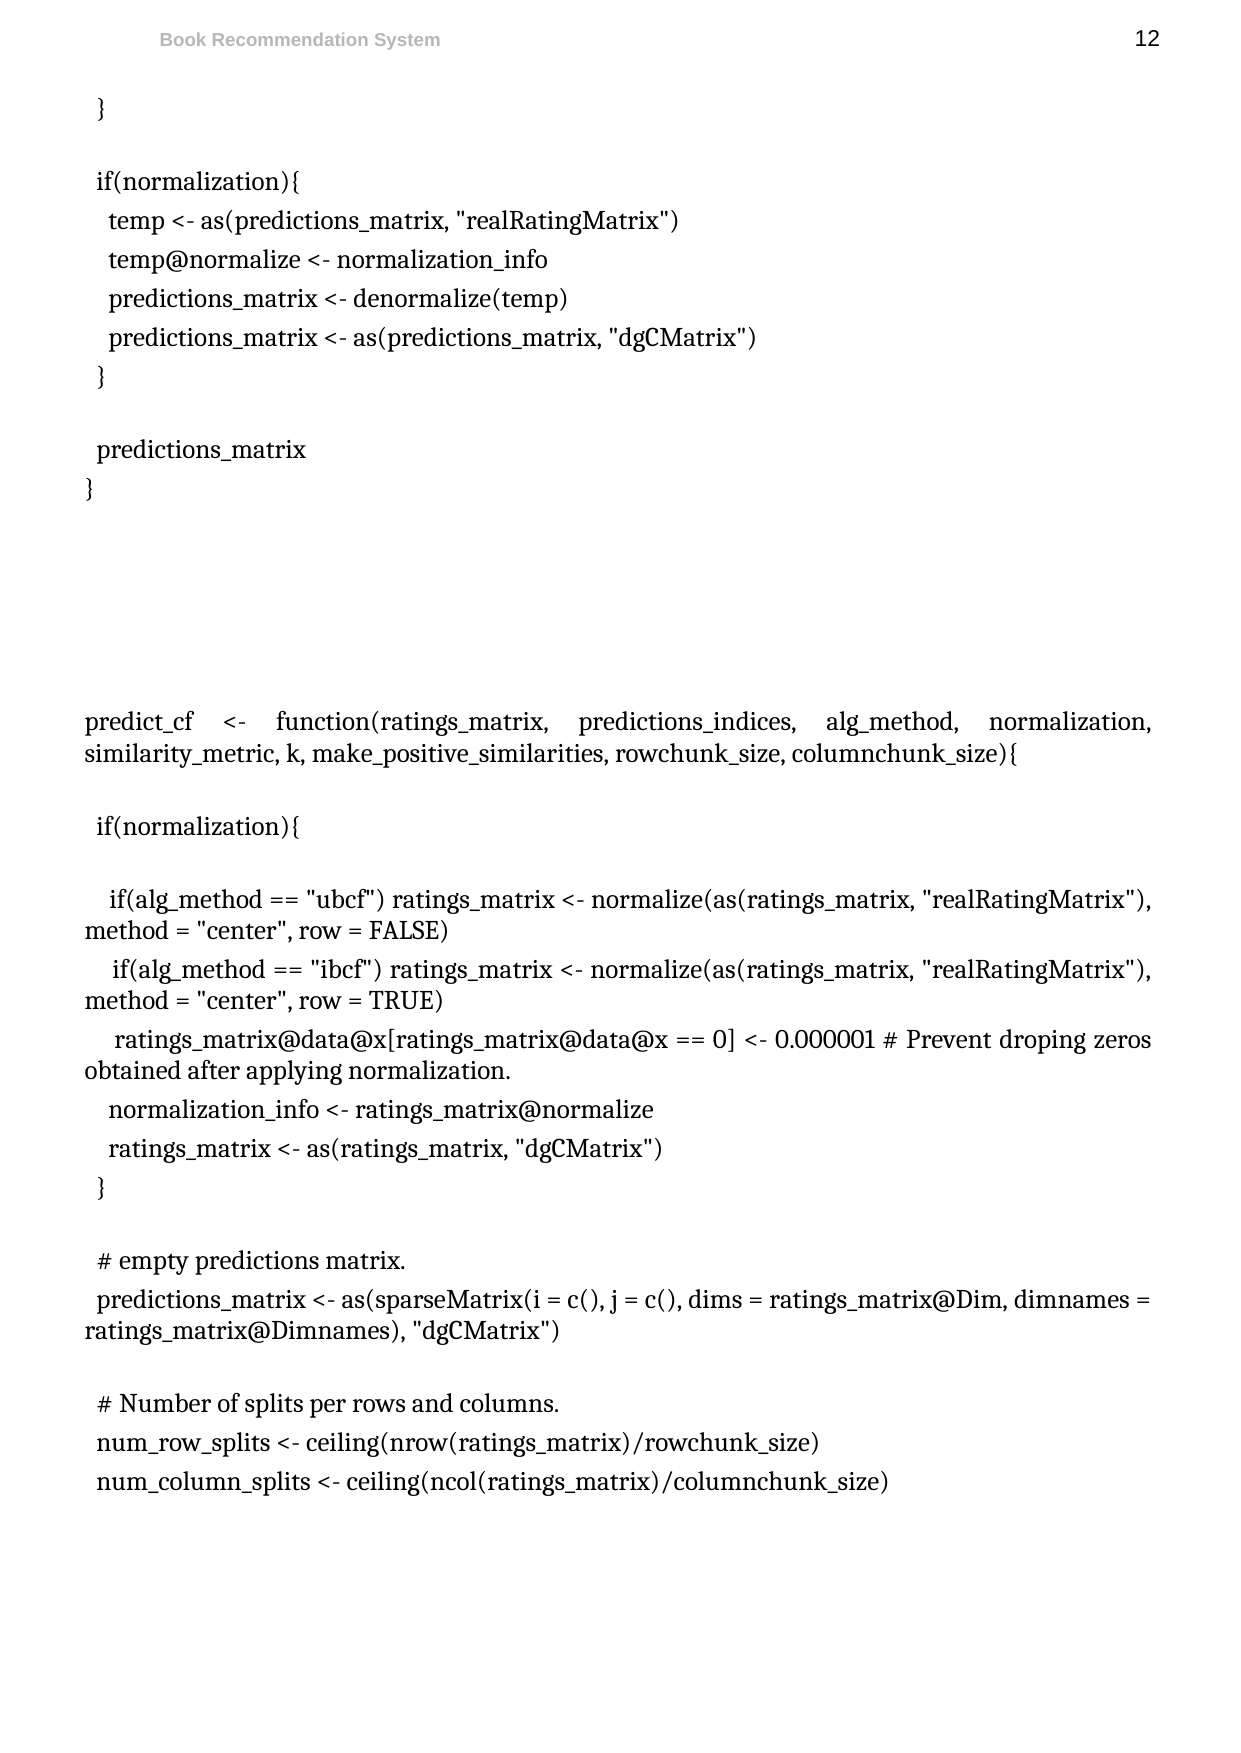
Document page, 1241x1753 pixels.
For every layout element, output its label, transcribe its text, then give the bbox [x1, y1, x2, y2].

text ratings_matrix@data@x[ratings_matrix@data@x == 0] <- 0.000001 # Prevent droping zeros obtained after applying normalization. [84, 1024, 1153, 1086]
text num_row_splits <- ceiling(nrow(ratings_matrix)/rowchunk_size) [84, 1427, 1153, 1458]
text } [84, 1172, 1153, 1203]
text if(alg_method == "ubcf") ratings_matrix <- normalize(as(ratings_matrix, "realRatingMatrix"), method = "center", row = FALSE) [84, 884, 1153, 946]
text } [84, 473, 1153, 504]
text } [84, 361, 1153, 392]
text # empty predictions matrix. [84, 1245, 1153, 1276]
text temp@normalize <- normalization_info [84, 244, 1153, 275]
text ratings_matrix <- as(ratings_matrix, "dgCMatrix") [84, 1133, 1153, 1164]
text predictions_matrix <- as(predictions_matrix, "dgCMatrix") [84, 322, 1153, 353]
text predictions_matrix [84, 434, 1153, 465]
text } [84, 93, 1153, 124]
text predictions_matrix <- as(sparseMatrix(i = c(), j = c(), dims = ratings_matrix@Dim, dimnames = ratings_matrix@Dimnames), "dgCMatrix") [84, 1284, 1153, 1346]
text # Number of splits per rows and columns. [84, 1388, 1153, 1419]
text predictions_matrix <- denormalize(temp) [84, 283, 1153, 314]
text predict_cf <- function(ratings_matrix, predictions_indices, alg_method, normalization, similarity_metric, k, make_positive_similarities, rowchunk_size, columnchunk_size){ [84, 706, 1153, 769]
text temp <- as(predictions_matrix, "realRatingMatrix") [84, 205, 1153, 236]
text num_column_splits <- ceiling(ncol(ratings_matrix)/columnchunk_size) [84, 1466, 1153, 1497]
text if(alg_method == "ibcf") ratings_matrix <- normalize(as(ratings_matrix, "realRatingMatrix"), method = "center", row = TRUE) [84, 954, 1153, 1016]
text if(normalization){ [84, 166, 1153, 197]
text normalization_info <- ratings_matrix@normalize [84, 1094, 1153, 1125]
text if(normalization){ [84, 811, 1153, 842]
